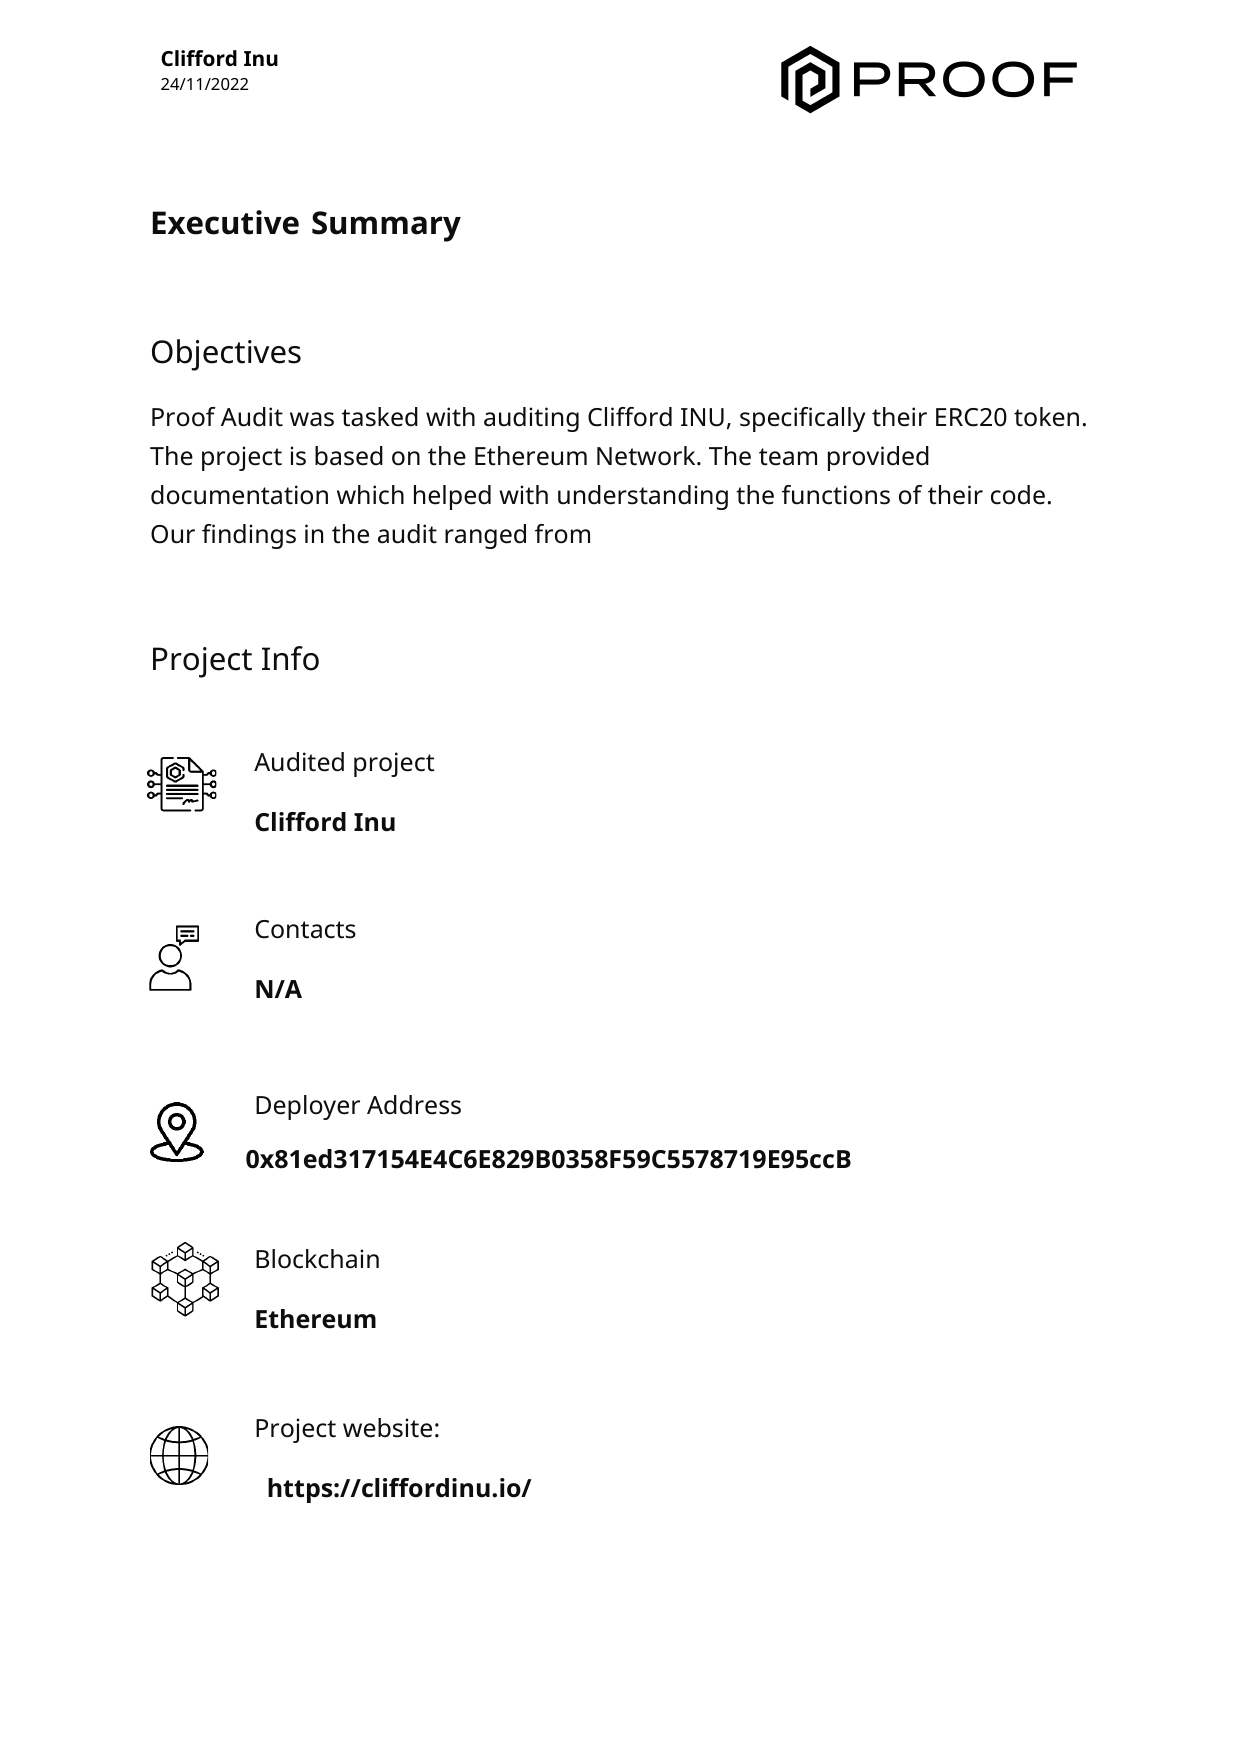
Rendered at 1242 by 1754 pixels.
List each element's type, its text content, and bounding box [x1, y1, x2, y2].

text Audited project [254, 745, 1092, 779]
text Contacts [254, 912, 1092, 946]
text Objectives [150, 330, 1092, 372]
picture [146, 1102, 207, 1162]
picture [141, 925, 207, 991]
text Clifford Inu [179, 805, 1092, 839]
text https://cliffordinu.io/ [150, 1471, 1092, 1505]
picture [777, 44, 1081, 115]
picture [147, 749, 217, 819]
text 0x81ed317154E4C6E829B0358F59C5578719E95ccB [150, 1148, 1092, 1174]
text Ethereum [254, 1301, 1092, 1335]
text Blockchain [254, 1241, 1092, 1275]
subtitle Executive Summary [150, 201, 1092, 309]
text Project Info [150, 637, 1092, 719]
text N/A [254, 972, 1092, 1006]
text Proof Audit was tasked with auditing Clifford INU, specifically their ERC20 token. The project is based on the Ethereum Network. The team provided documentation which helped with understanding the functions of their code. Our findings in the audit ranged from [150, 399, 1092, 551]
text Deployer Address [254, 1088, 1092, 1122]
picture [147, 1242, 223, 1317]
picture [150, 1426, 209, 1485]
text Project website: [254, 1411, 1092, 1445]
